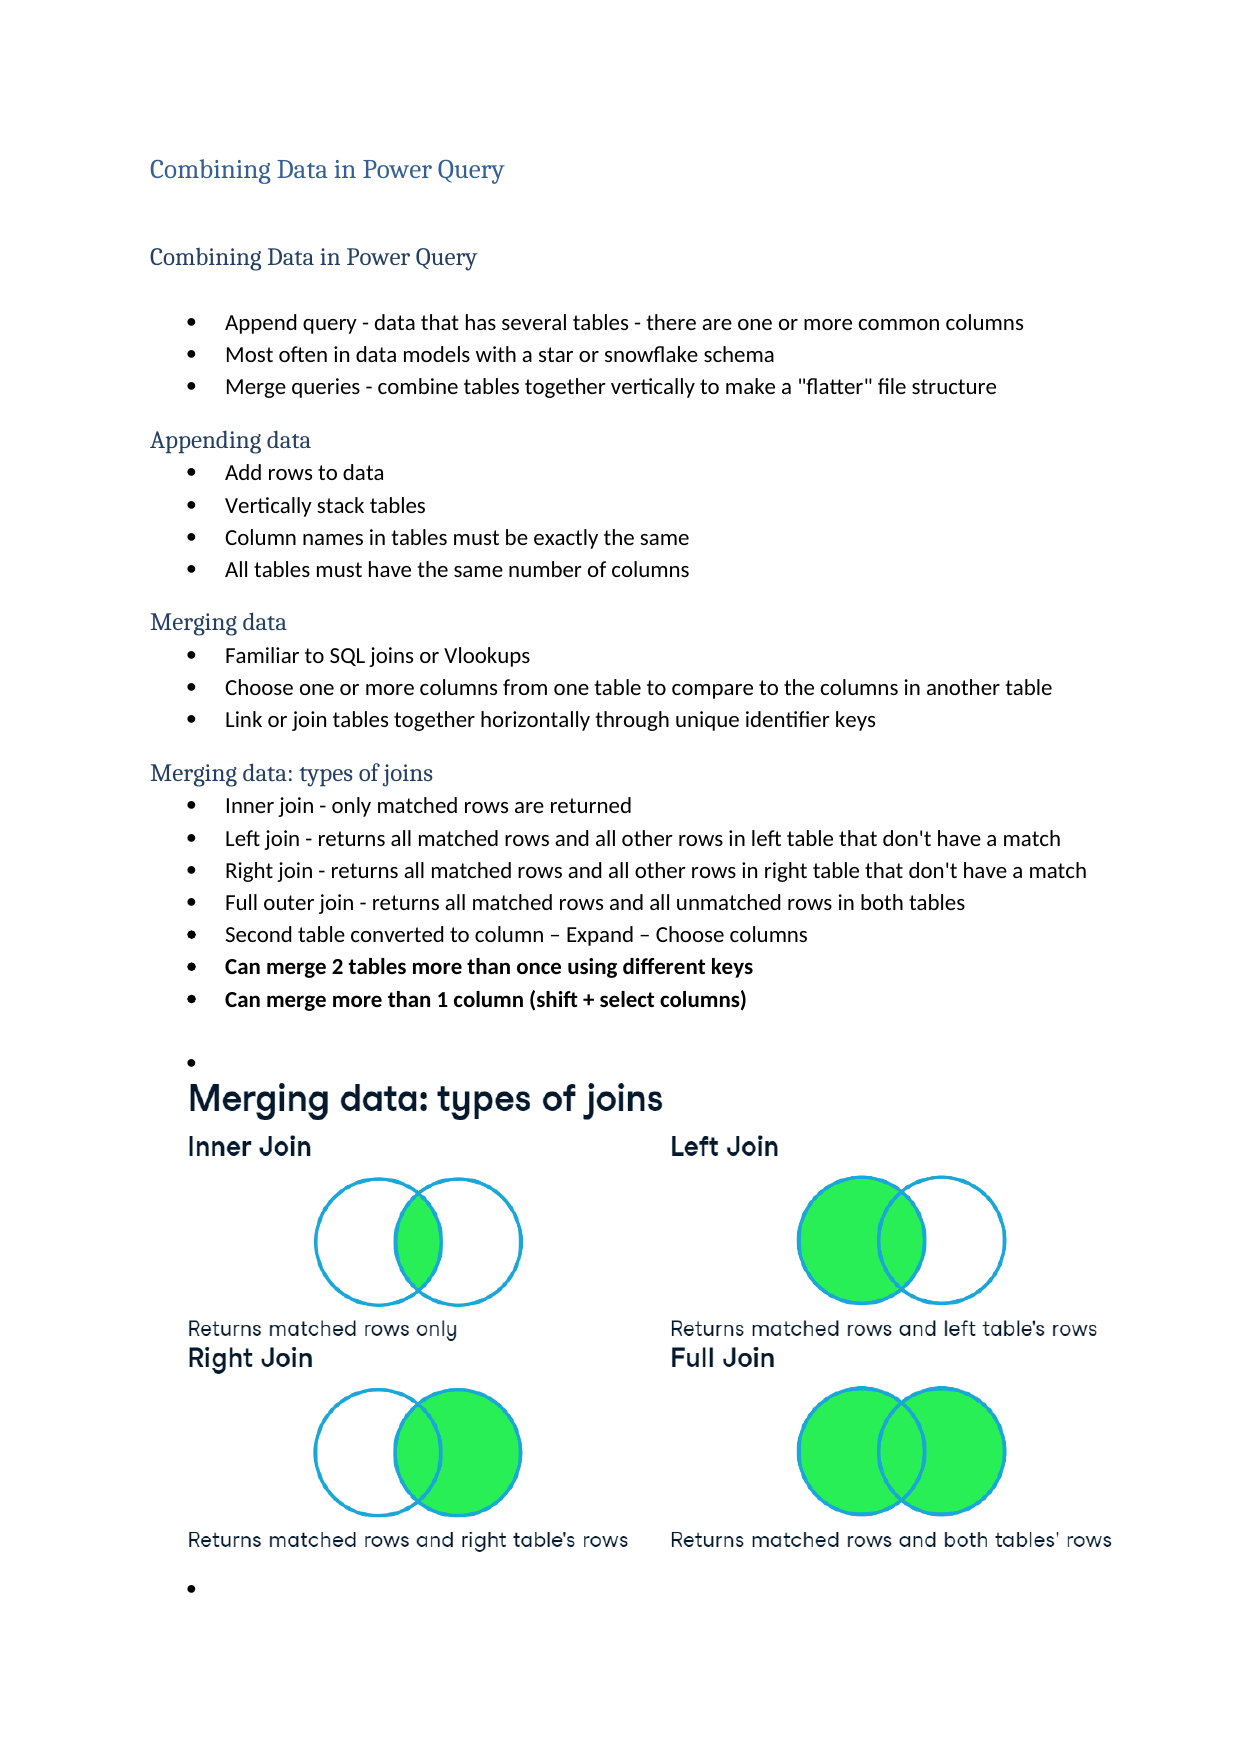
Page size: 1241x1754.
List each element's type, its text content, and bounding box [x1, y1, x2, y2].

list Choose one or more columns from one table to compare to the columns in another table [187, 673, 1090, 701]
list Vertically stack tables [187, 491, 1090, 519]
list Most often in data models with a star or snowflake schema [187, 340, 1090, 368]
list Can merge more than 1 column (shift + select columns) [187, 985, 1090, 1013]
subtitle Merging data: types of joins [150, 758, 1090, 787]
list Inner join - only matched rows are returned [187, 792, 1090, 819]
list Right join - returns all matched rows and all other rows in right table that don't have a match [187, 856, 1090, 884]
subtitle Combining Data in Power Query [150, 154, 1090, 185]
list Second table converted to column – Expand – Choose columns [187, 920, 1090, 948]
list Can merge 2 tables more than once using different keys [187, 952, 1090, 981]
picture [187, 1081, 1128, 1571]
list Full outer join - returns all matched rows and all unmatched rows in both tables [187, 888, 1090, 916]
list Append query - data that has several tables - there are one or more common columns [187, 308, 1090, 336]
subtitle Appending data [150, 426, 1090, 454]
list Merge queries - combine tables together vertically to make a "flatter" file structure [187, 372, 1090, 401]
list All tables must have the same number of columns [187, 555, 1090, 583]
list Familiar to SQL joins or Vlookups [187, 641, 1090, 669]
subtitle Merging data [150, 608, 1090, 637]
list Add rows to data [187, 458, 1090, 487]
list Left join - returns all matched rows and all other rows in left table that don't have a match [187, 824, 1090, 852]
subtitle Combining Data in Power Query [150, 243, 1090, 272]
list Link or join tables together horizontally through unique identifier keys [187, 706, 1090, 733]
list Column names in tables must be exactly the same [187, 523, 1090, 551]
